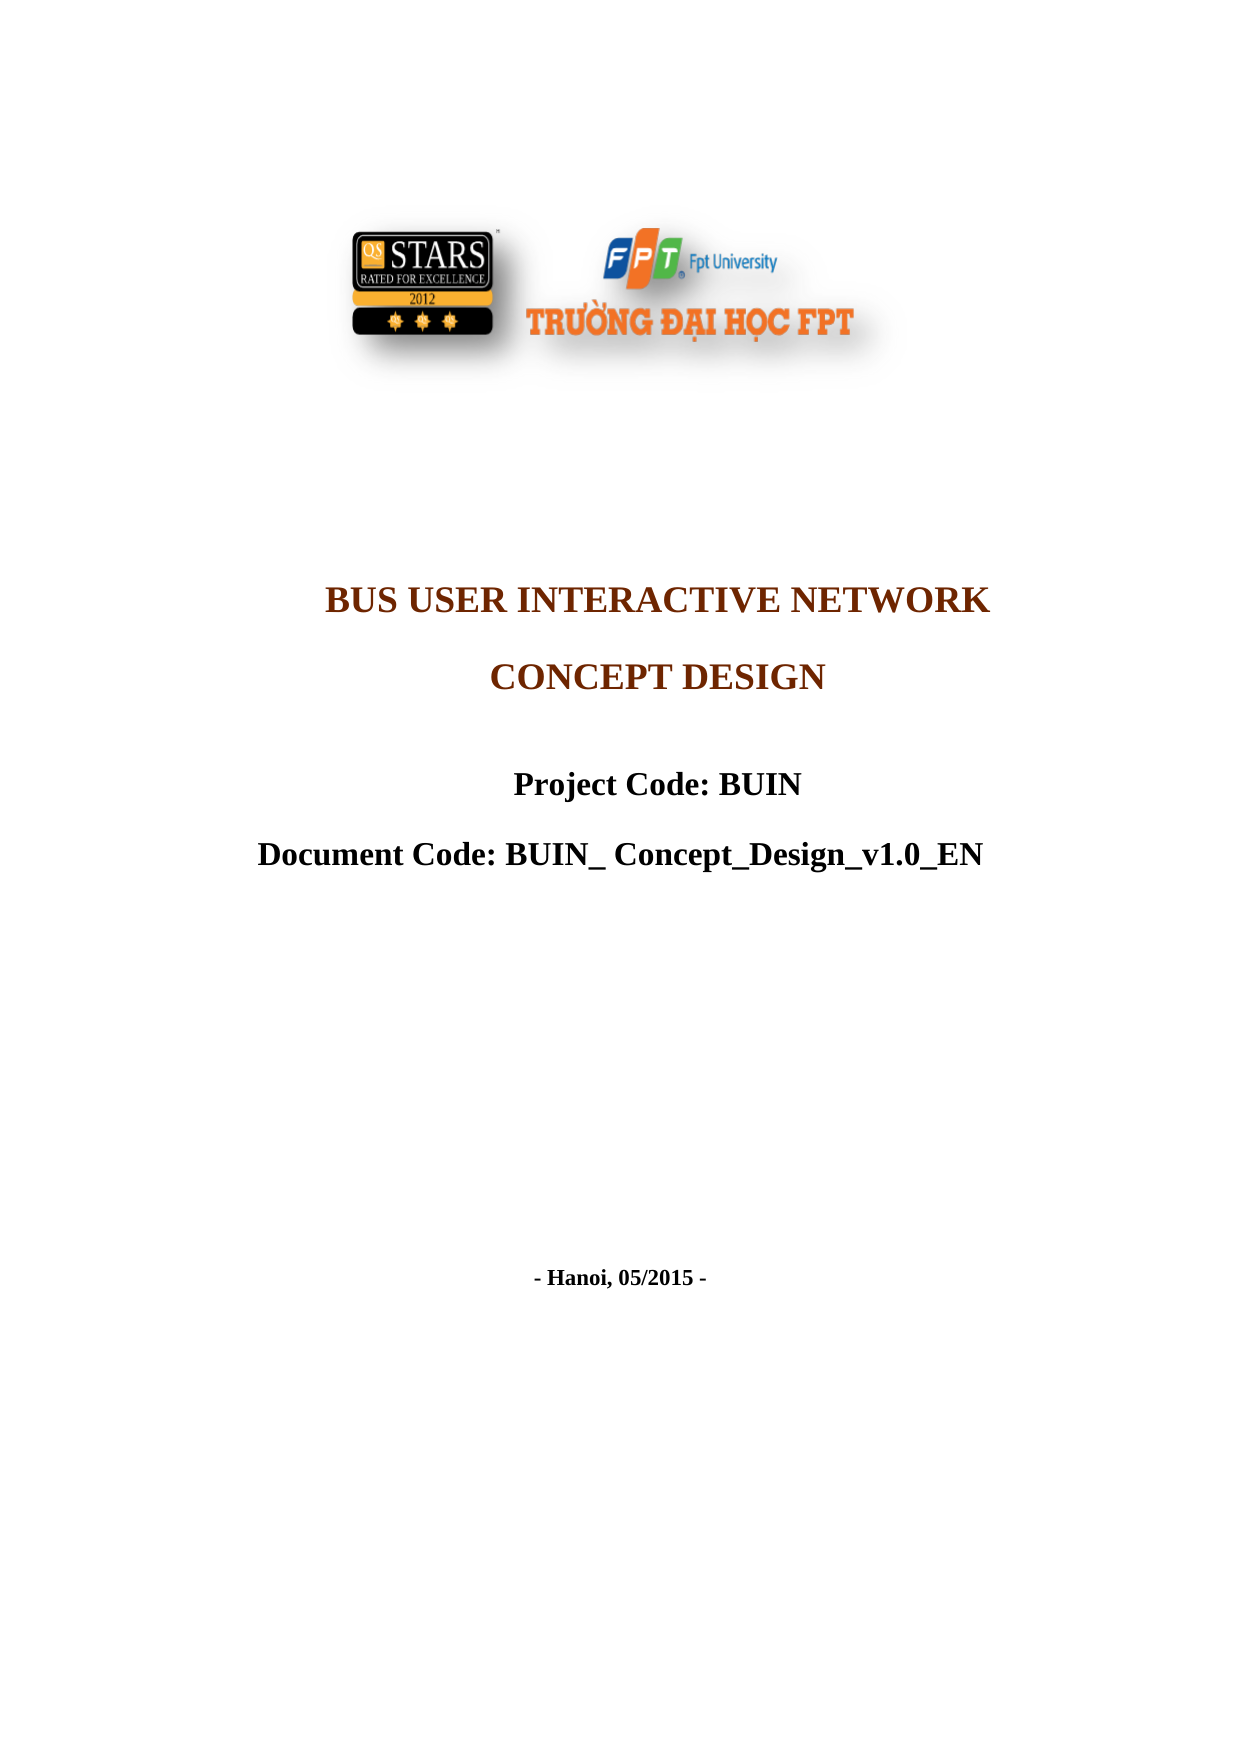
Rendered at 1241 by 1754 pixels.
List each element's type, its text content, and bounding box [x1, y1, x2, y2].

text - Hanoi, 05/2015 - [150, 1207, 1090, 1291]
picture [320, 196, 920, 408]
text Project Code: BUIN [225, 764, 1090, 803]
subtitle CONCEPT DESIGN [225, 654, 1090, 698]
subtitle BUS USER INTERACTIVE NETWORK [225, 577, 1090, 620]
text Document Code: BUIN_ Concept_Design_v1.0_EN [150, 834, 1090, 873]
